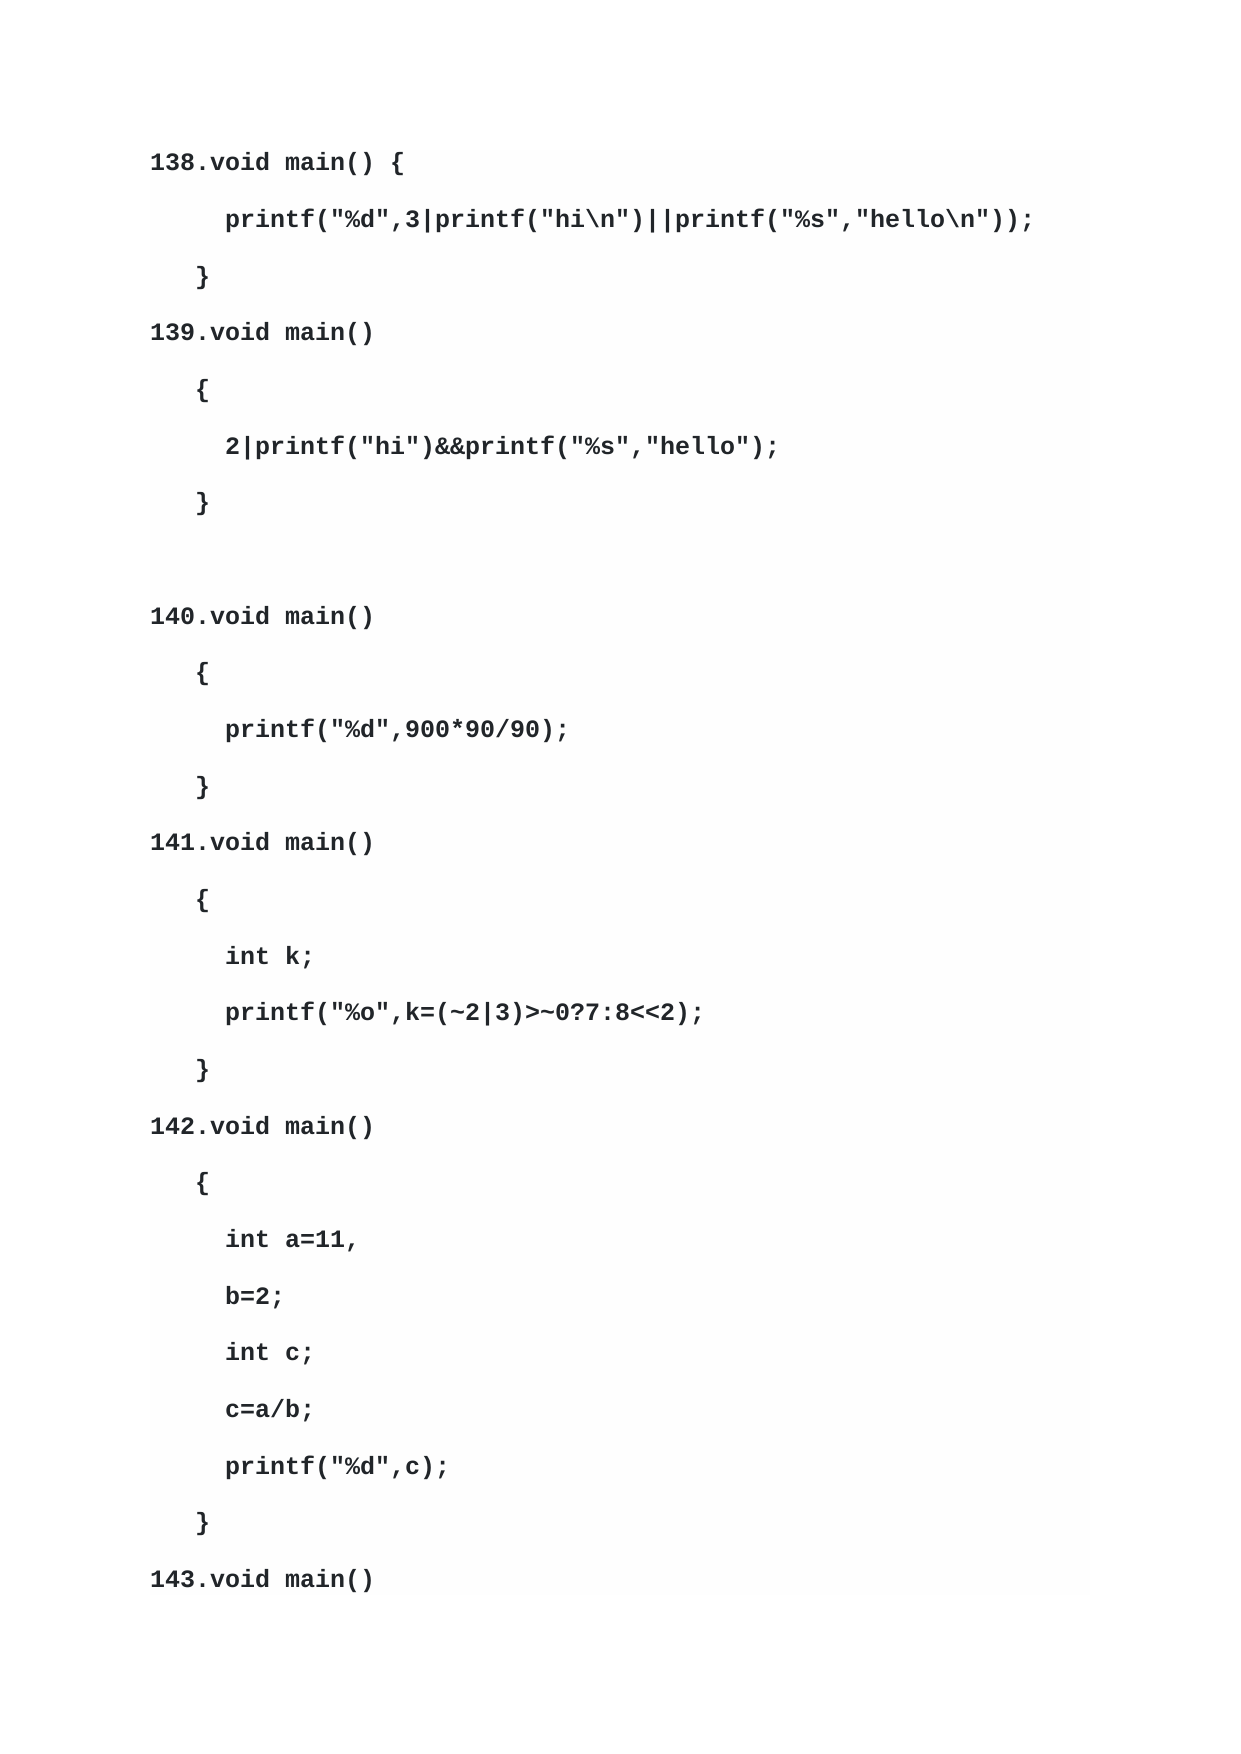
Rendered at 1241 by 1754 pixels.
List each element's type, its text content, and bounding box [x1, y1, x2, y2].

text { [150, 377, 1090, 405]
text } [150, 490, 1090, 518]
text 143.void main() [150, 1567, 1090, 1595]
text } [150, 773, 1090, 802]
text printf("%d",900*90/90); [150, 717, 1090, 745]
text { [150, 660, 1090, 688]
text printf("%d",c); [150, 1453, 1090, 1482]
text printf("%o",k=(~2|3)>~0?7:8<<2); [150, 1000, 1090, 1028]
text } [150, 1057, 1090, 1085]
text printf("%d",3|printf("hi\n")||printf("%s","hello\n")); [150, 207, 1090, 235]
text int c; [150, 1340, 1090, 1368]
text 140.void main() [150, 603, 1090, 632]
text c=a/b; [150, 1397, 1090, 1425]
text } [150, 263, 1090, 292]
text int a=11, [150, 1227, 1090, 1255]
text b=2; [150, 1283, 1090, 1312]
text 142.void main() [150, 1113, 1090, 1142]
text 2|printf("hi")&&printf("%s","hello"); [150, 433, 1090, 462]
text } [150, 1510, 1090, 1538]
text 139.void main() [150, 320, 1090, 348]
text int k; [150, 943, 1090, 972]
text 138.void main() { [150, 150, 1090, 178]
text { [150, 1170, 1090, 1198]
text { [150, 887, 1090, 915]
text 141.void main() [150, 830, 1090, 858]
